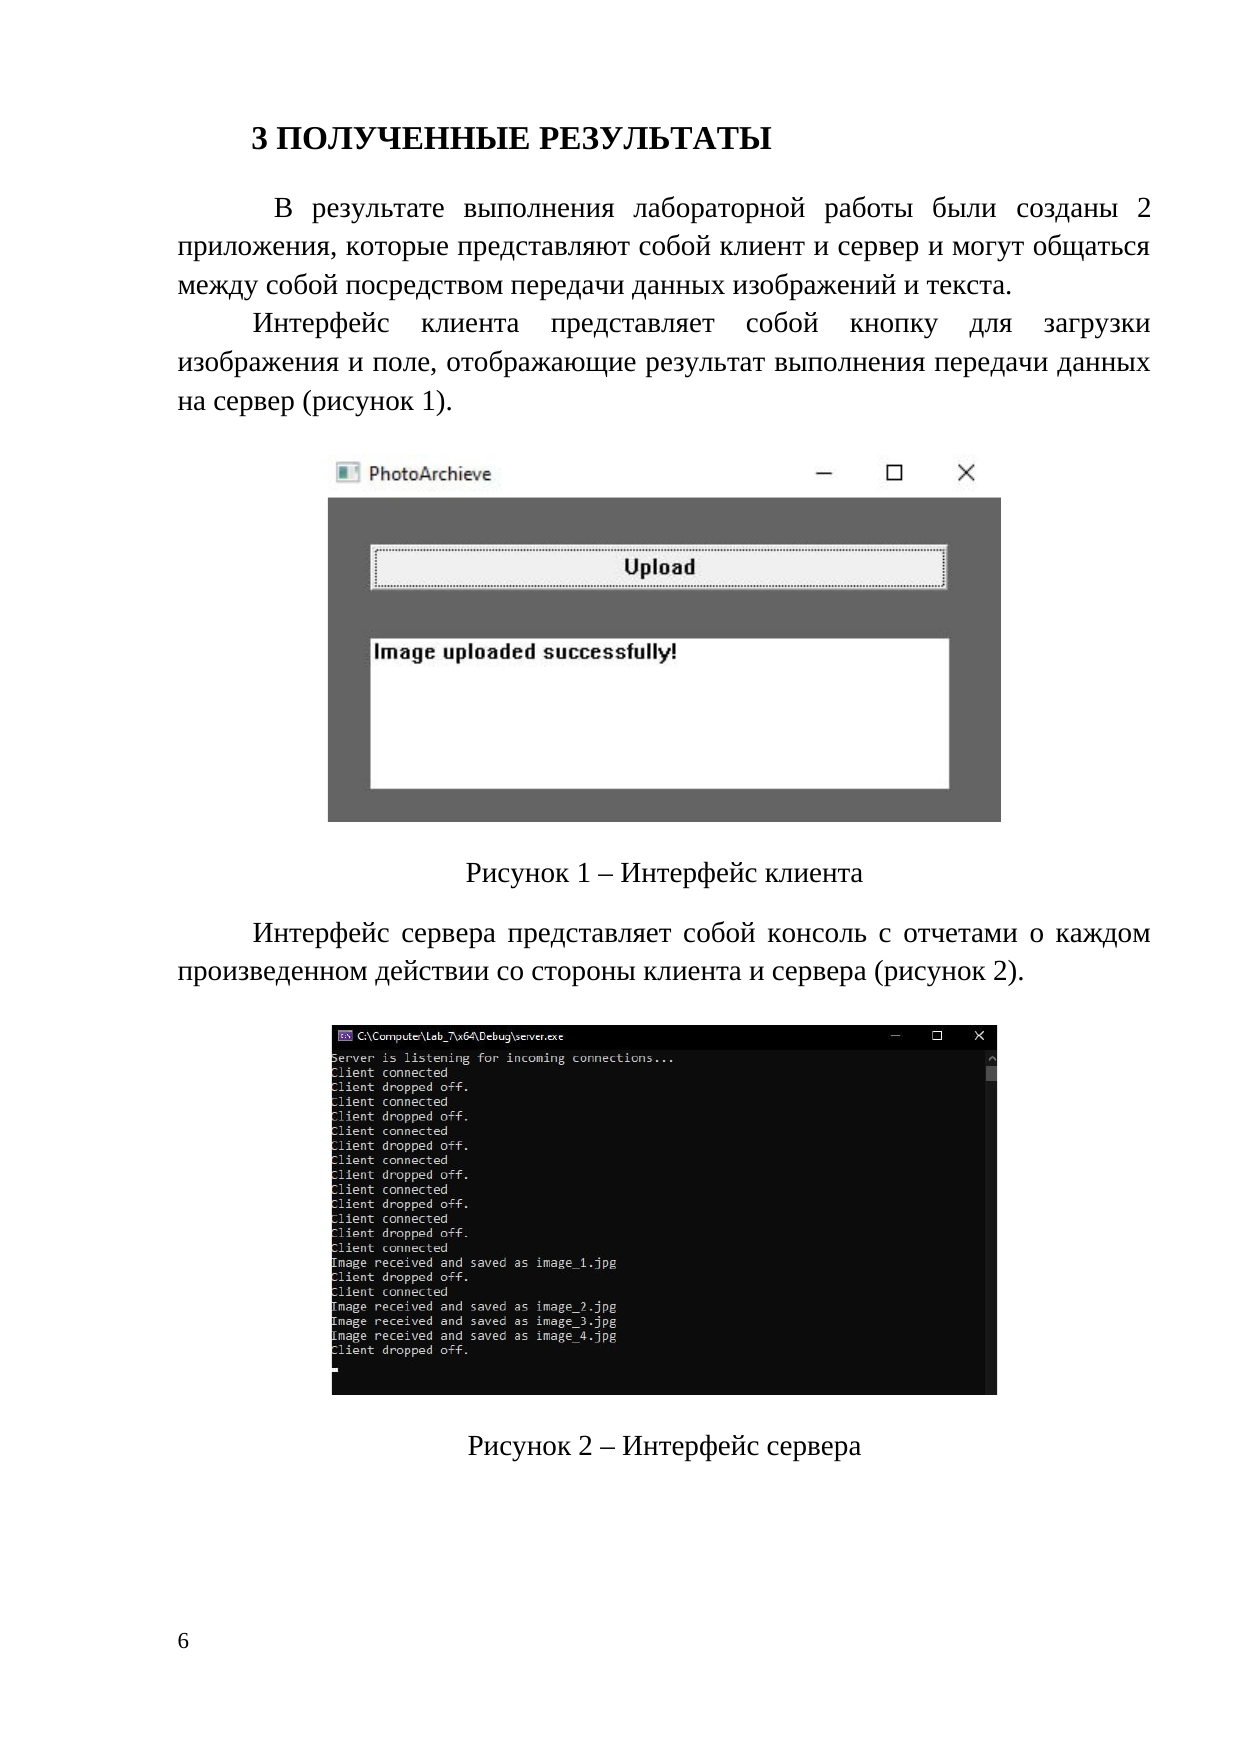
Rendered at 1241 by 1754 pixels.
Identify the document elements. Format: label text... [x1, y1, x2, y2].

picture [327, 454, 1001, 822]
text Рисунок 1 – Интерфейс клиента [177, 855, 1152, 915]
picture [331, 1025, 998, 1395]
subtitle 3 ПОЛУЧЕННЫЕ РЕЗУЛЬТАТЫ [177, 118, 1152, 156]
text Интерфейс клиента представляет собой кнопку для загрузки изображения и поле, отображающие результат выполнения передачи данных на сервер (рисунок 1). [177, 306, 1152, 416]
text Рисунок 2 – Интерфейс сервера [177, 1428, 1152, 1462]
text Интерфейс сервера представляет собой консоль с отчетами о каждом произведенном действии со стороны клиента и сервера (рисунок 2). [177, 915, 1152, 987]
text В результате выполнения лабораторной работы были созданы 2 приложения, которые представляют собой клиент и сервер и могут общаться между собой посредством передачи данных изображений и текста. [177, 190, 1152, 301]
